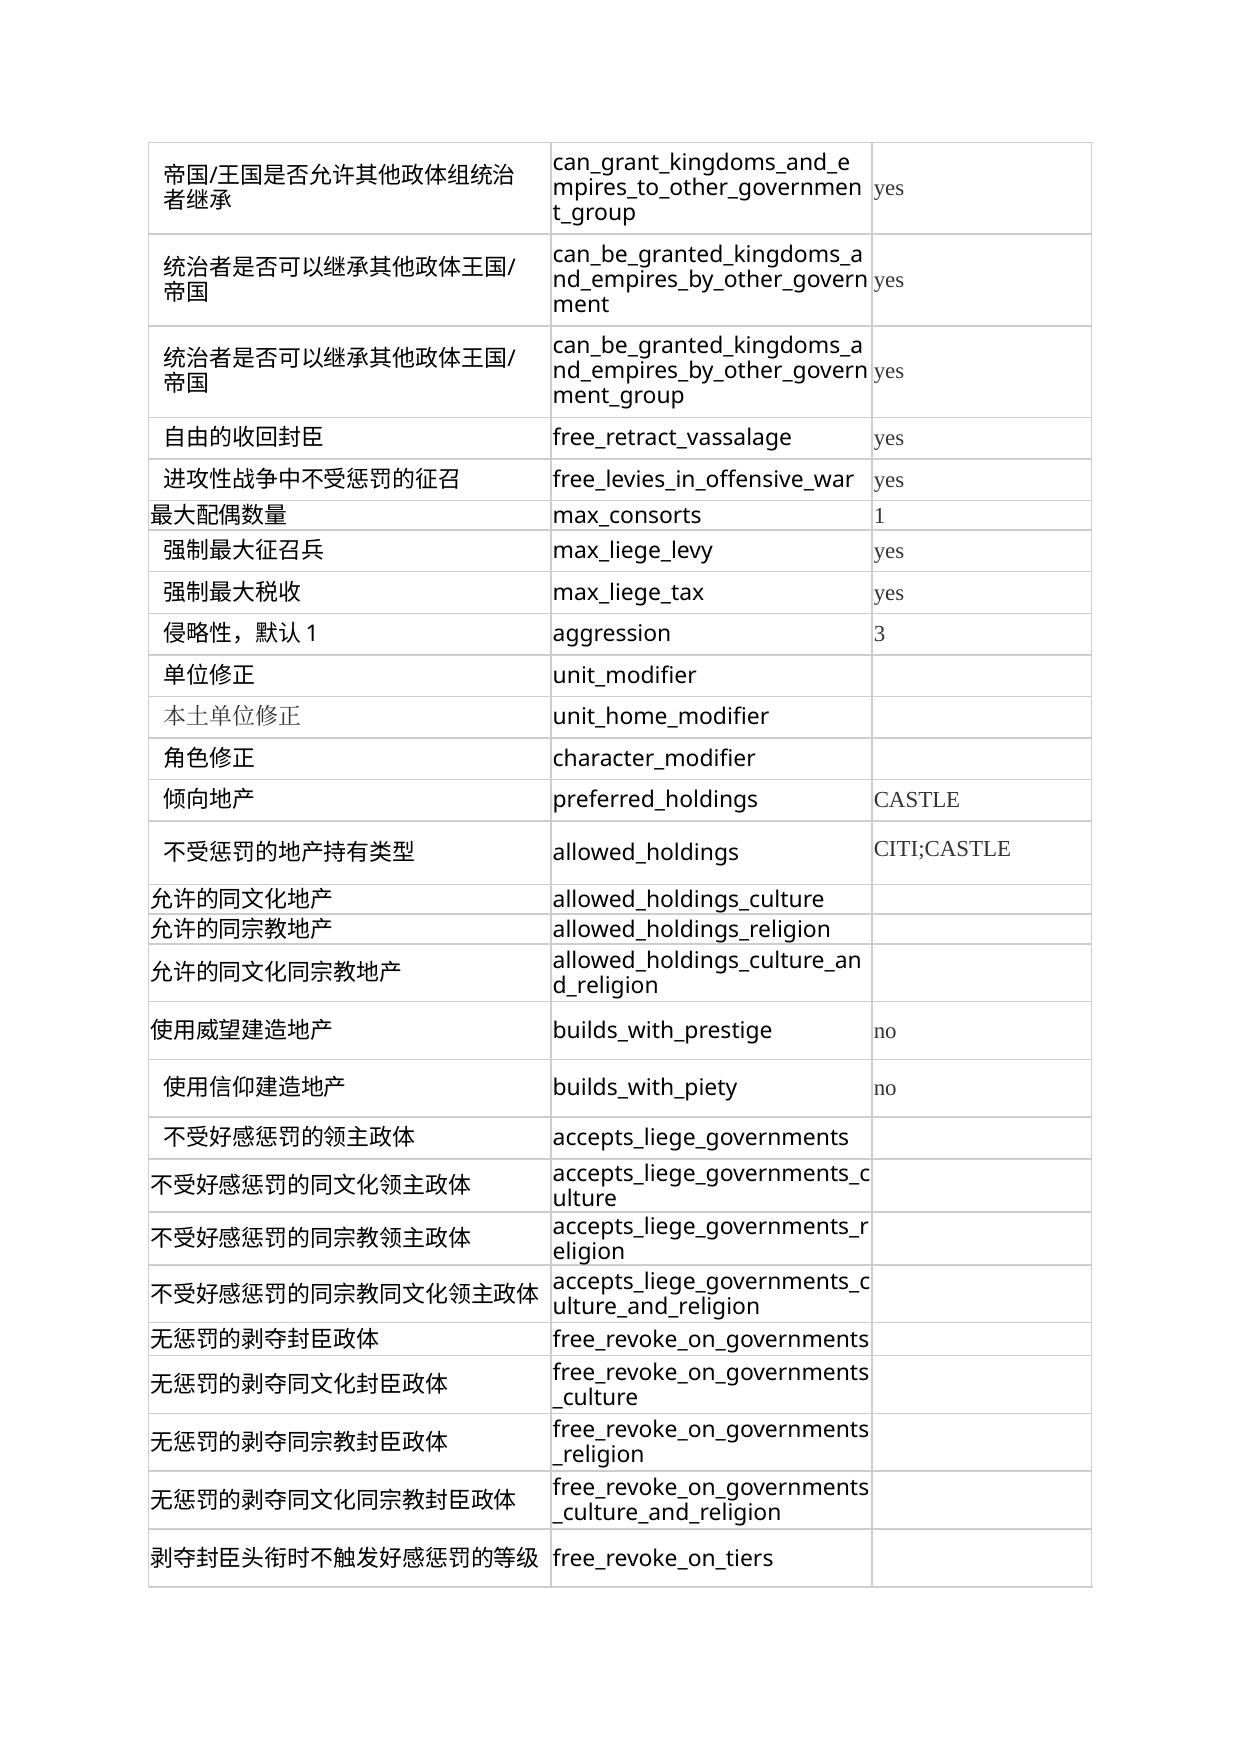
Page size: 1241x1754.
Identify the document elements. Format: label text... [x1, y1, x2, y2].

table_cell allowed_holdings [552, 822, 871, 883]
table_cell 允许的同宗教地产 [149, 915, 550, 943]
table_cell [873, 1472, 1091, 1528]
table_cell 1 [873, 501, 1091, 529]
table_cell can_be_granted_kingdoms_and_empires_by_other_government_group [552, 327, 871, 416]
table_cell no [873, 1060, 1091, 1116]
table_cell free_revoke_on_tiers [552, 1530, 871, 1586]
table_cell [873, 885, 1091, 913]
table_cell [873, 1213, 1091, 1264]
table_cell 统治者是否可以继承其他政体王国/帝国 [149, 327, 550, 416]
table_cell 使用威望建造地产 [149, 1002, 550, 1058]
table_cell 自由的收回封臣 [149, 418, 550, 458]
table_cell CASTLE [873, 780, 1091, 820]
table_cell yes [873, 235, 1091, 325]
table_cell 剥夺封臣头衔时不触发好感惩罚的等级 [149, 1530, 550, 1586]
table_cell 侵略性，默认1 [149, 614, 550, 654]
table_cell [873, 656, 1091, 696]
table_cell 无惩罚的剥夺同文化封臣政体 [149, 1356, 550, 1412]
table_cell [873, 945, 1091, 1001]
table_cell 不受好感惩罚的同宗教领主政体 [149, 1213, 550, 1264]
table_cell 帝国/王国是否允许其他政体组统治者继承 [149, 143, 550, 233]
table_cell 统治者是否可以继承其他政体王国/帝国 [149, 235, 550, 325]
table_cell allowed_holdings_culture_and_religion [552, 945, 871, 1001]
table_cell [873, 1530, 1091, 1586]
table_cell 无惩罚的剥夺同文化同宗教封臣政体 [149, 1472, 550, 1528]
table_cell accepts_liege_governments_culture [552, 1160, 871, 1211]
table_cell accepts_liege_governments_religion [552, 1213, 871, 1264]
table_cell max_liege_tax [552, 572, 871, 612]
table_cell 不受好感惩罚的同宗教同文化领主政体 [149, 1266, 550, 1322]
table_cell max_consorts [552, 501, 871, 529]
table_cell accepts_liege_governments_culture_and_religion [552, 1266, 871, 1322]
table_cell unit_modifier [552, 656, 871, 696]
table_cell [873, 1323, 1091, 1355]
table_cell free_revoke_on_governments [552, 1323, 871, 1355]
table_cell 无惩罚的剥夺封臣政体 [149, 1323, 550, 1355]
table_cell 允许的同文化地产 [149, 885, 550, 913]
table_cell 3 [873, 614, 1091, 654]
table_cell 不受惩罚的地产持有类型 [149, 822, 550, 883]
table_cell unit_home_modifier [552, 697, 871, 737]
table_cell [873, 739, 1091, 779]
table_cell [873, 915, 1091, 943]
table_cell can_be_granted_kingdoms_and_empires_by_other_government [552, 235, 871, 325]
table_cell 无惩罚的剥夺同宗教封臣政体 [149, 1414, 550, 1470]
table_cell yes [873, 143, 1091, 233]
table_cell 强制最大征召兵 [149, 531, 550, 571]
table_cell preferred_holdings [552, 780, 871, 820]
table_cell 进攻性战争中不受惩罚的征召 [149, 460, 550, 499]
table_cell CITI;CASTLE [873, 822, 1091, 883]
table_cell 使用信仰建造地产 [149, 1060, 550, 1116]
table_cell [873, 1414, 1091, 1470]
table_cell no [873, 1002, 1091, 1058]
table_cell [873, 1160, 1091, 1211]
table_cell free_levies_in_offensive_war [552, 460, 871, 499]
table_cell 单位修正 [149, 656, 550, 696]
table_cell yes [873, 531, 1091, 571]
table_cell [873, 697, 1091, 737]
table_cell 倾向地产 [149, 780, 550, 820]
table_cell [873, 1118, 1091, 1158]
table_cell 本土单位修正 [149, 697, 550, 737]
table_cell free_revoke_on_governments_religion [552, 1414, 871, 1470]
table_cell character_modifier [552, 739, 871, 779]
table_cell [873, 1266, 1091, 1322]
table_cell free_retract_vassalage [552, 418, 871, 458]
table_cell 角色修正 [149, 739, 550, 779]
table_cell allowed_holdings_culture [552, 885, 871, 913]
table_cell 不受好感惩罚的领主政体 [149, 1118, 550, 1158]
table_cell max_liege_levy [552, 531, 871, 571]
table_cell free_revoke_on_governments_culture [552, 1356, 871, 1412]
table_cell builds_with_prestige [552, 1002, 871, 1058]
table_cell yes [873, 460, 1091, 499]
table_cell builds_with_piety [552, 1060, 871, 1116]
table_cell allowed_holdings_religion [552, 915, 871, 943]
table_cell free_revoke_on_governments_culture_and_religion [552, 1472, 871, 1528]
table_cell 不受好感惩罚的同文化领主政体 [149, 1160, 550, 1211]
table_cell yes [873, 572, 1091, 612]
table_cell [873, 1356, 1091, 1412]
table_cell can_grant_kingdoms_and_empires_to_other_government_group [552, 143, 871, 233]
table_cell 强制最大税收 [149, 572, 550, 612]
table_cell yes [873, 327, 1091, 416]
table_cell yes [873, 418, 1091, 458]
table_cell 允许的同文化同宗教地产 [149, 945, 550, 1001]
table_cell aggression [552, 614, 871, 654]
table_cell accepts_liege_governments [552, 1118, 871, 1158]
table_cell 最大配偶数量 [149, 501, 550, 529]
